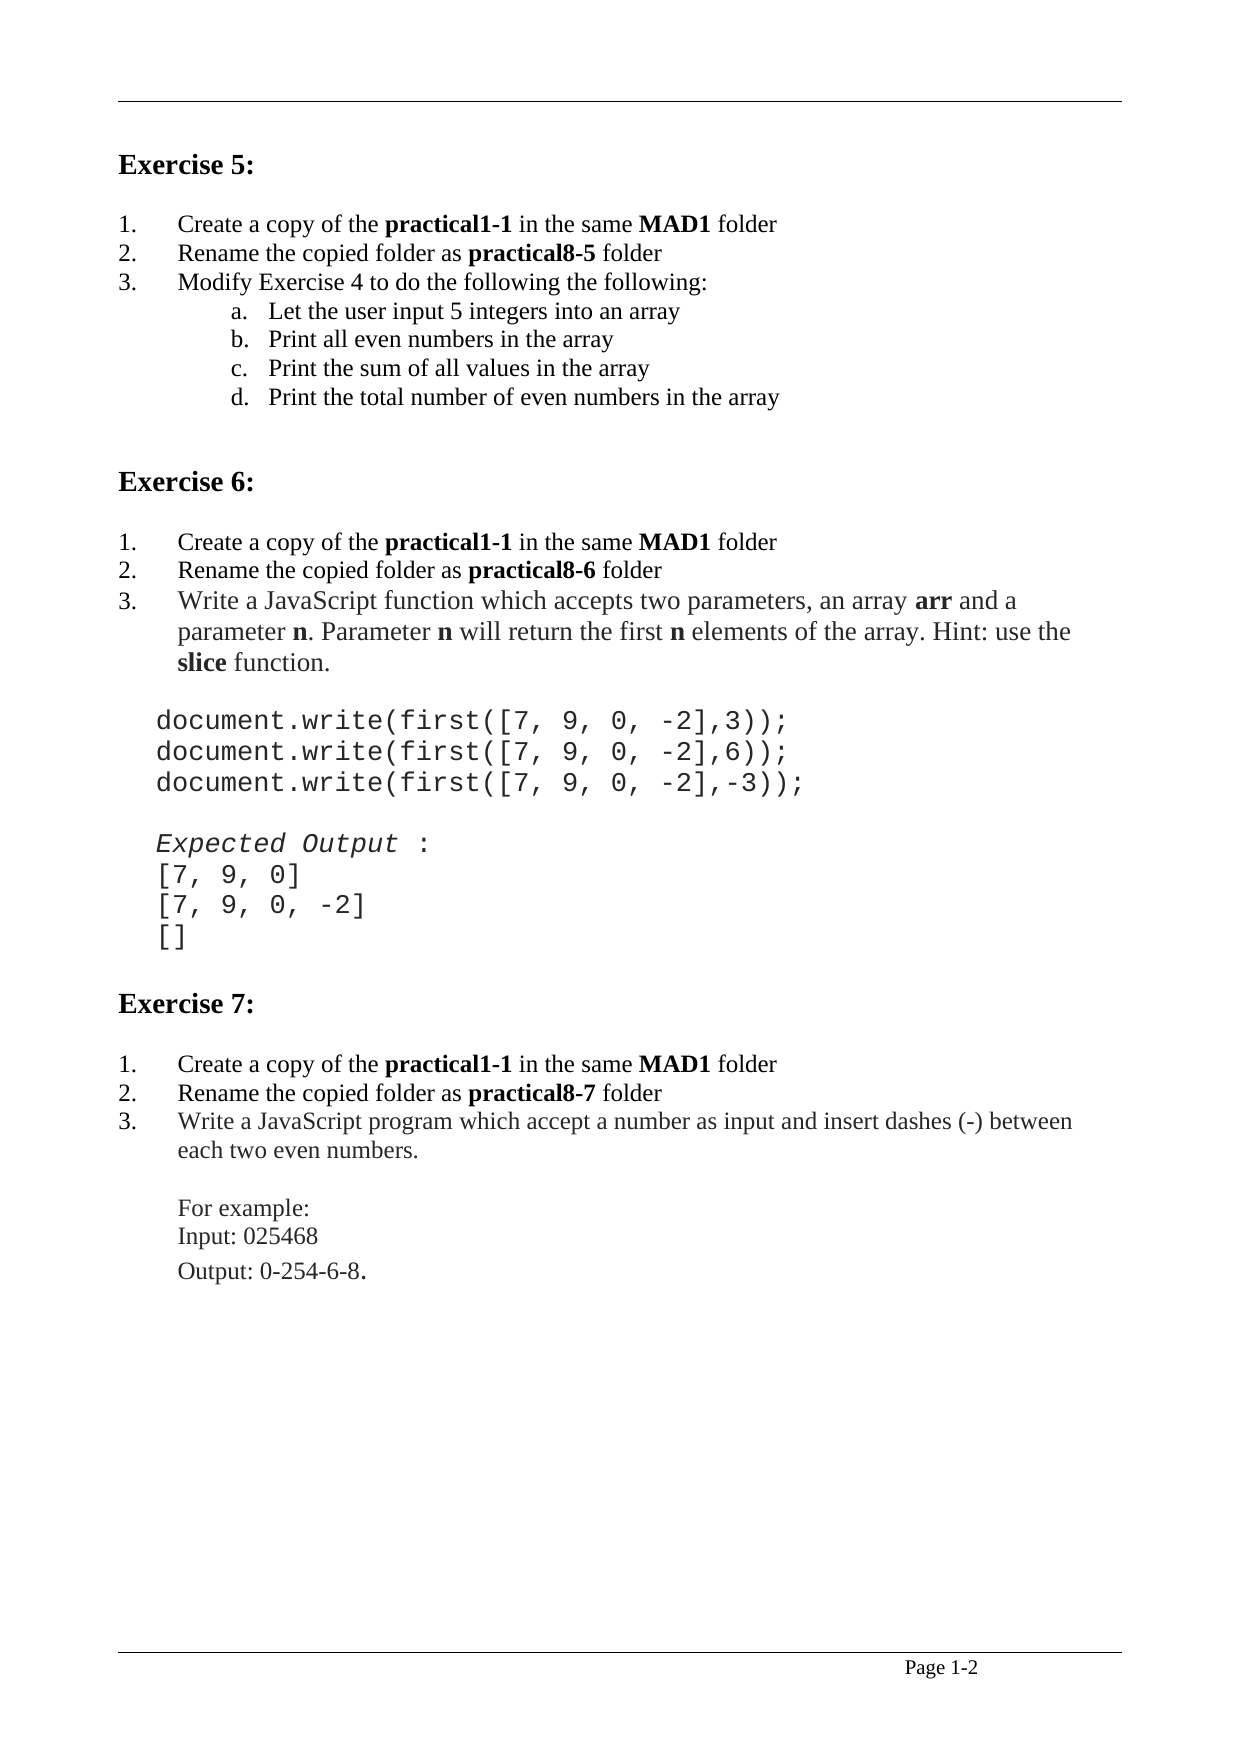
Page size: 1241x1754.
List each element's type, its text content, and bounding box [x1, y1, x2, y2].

list Input: 025468 [177, 1221, 1122, 1250]
list Print all even numbers in the array [231, 324, 1122, 353]
text document.write(first([7, 9, 0, -2],-3)); [156, 768, 1122, 799]
list Rename the copied folder as practical8-7 folder [118, 1078, 1122, 1106]
text [] [156, 922, 1122, 953]
text Exercise 7: [118, 986, 1122, 1020]
list Modify Exercise 4 to do the following the following: [118, 267, 1122, 296]
list Write a JavaScript function which accepts two parameters, an array arr and a parameter n. Parameter n will return the first n elements of the array. Hint: use the slice function. [118, 584, 1122, 678]
list Print the sum of all values in the array [231, 353, 1122, 382]
list Output: 0-254-6-8. [177, 1250, 1122, 1287]
text document.write(first([7, 9, 0, -2],6)); [156, 738, 1122, 768]
list Create a copy of the practical1-1 in the same MAD1 folder [118, 1049, 1122, 1078]
text [7, 9, 0, -2] [156, 891, 1122, 922]
list Write a JavaScript program which accept a number as input and insert dashes (-) between each two even numbers. [118, 1106, 1122, 1164]
list Rename the copied folder as practical8-5 folder [118, 238, 1122, 267]
list Let the user input 5 integers into an array [231, 296, 1122, 324]
list For example: [177, 1193, 1122, 1221]
list Rename the copied folder as practical8-6 folder [118, 556, 1122, 584]
list Print the total number of even numbers in the array [231, 382, 1122, 411]
text Expected Output : [156, 830, 1122, 861]
list Create a copy of the practical1-1 in the same MAD1 folder [118, 527, 1122, 556]
text Exercise 6: [118, 464, 1122, 498]
text Exercise 5: [118, 147, 1122, 180]
text document.write(first([7, 9, 0, -2],3)); [156, 707, 1122, 738]
text [7, 9, 0] [156, 861, 1122, 891]
list Create a copy of the practical1-1 in the same MAD1 folder [118, 209, 1122, 238]
